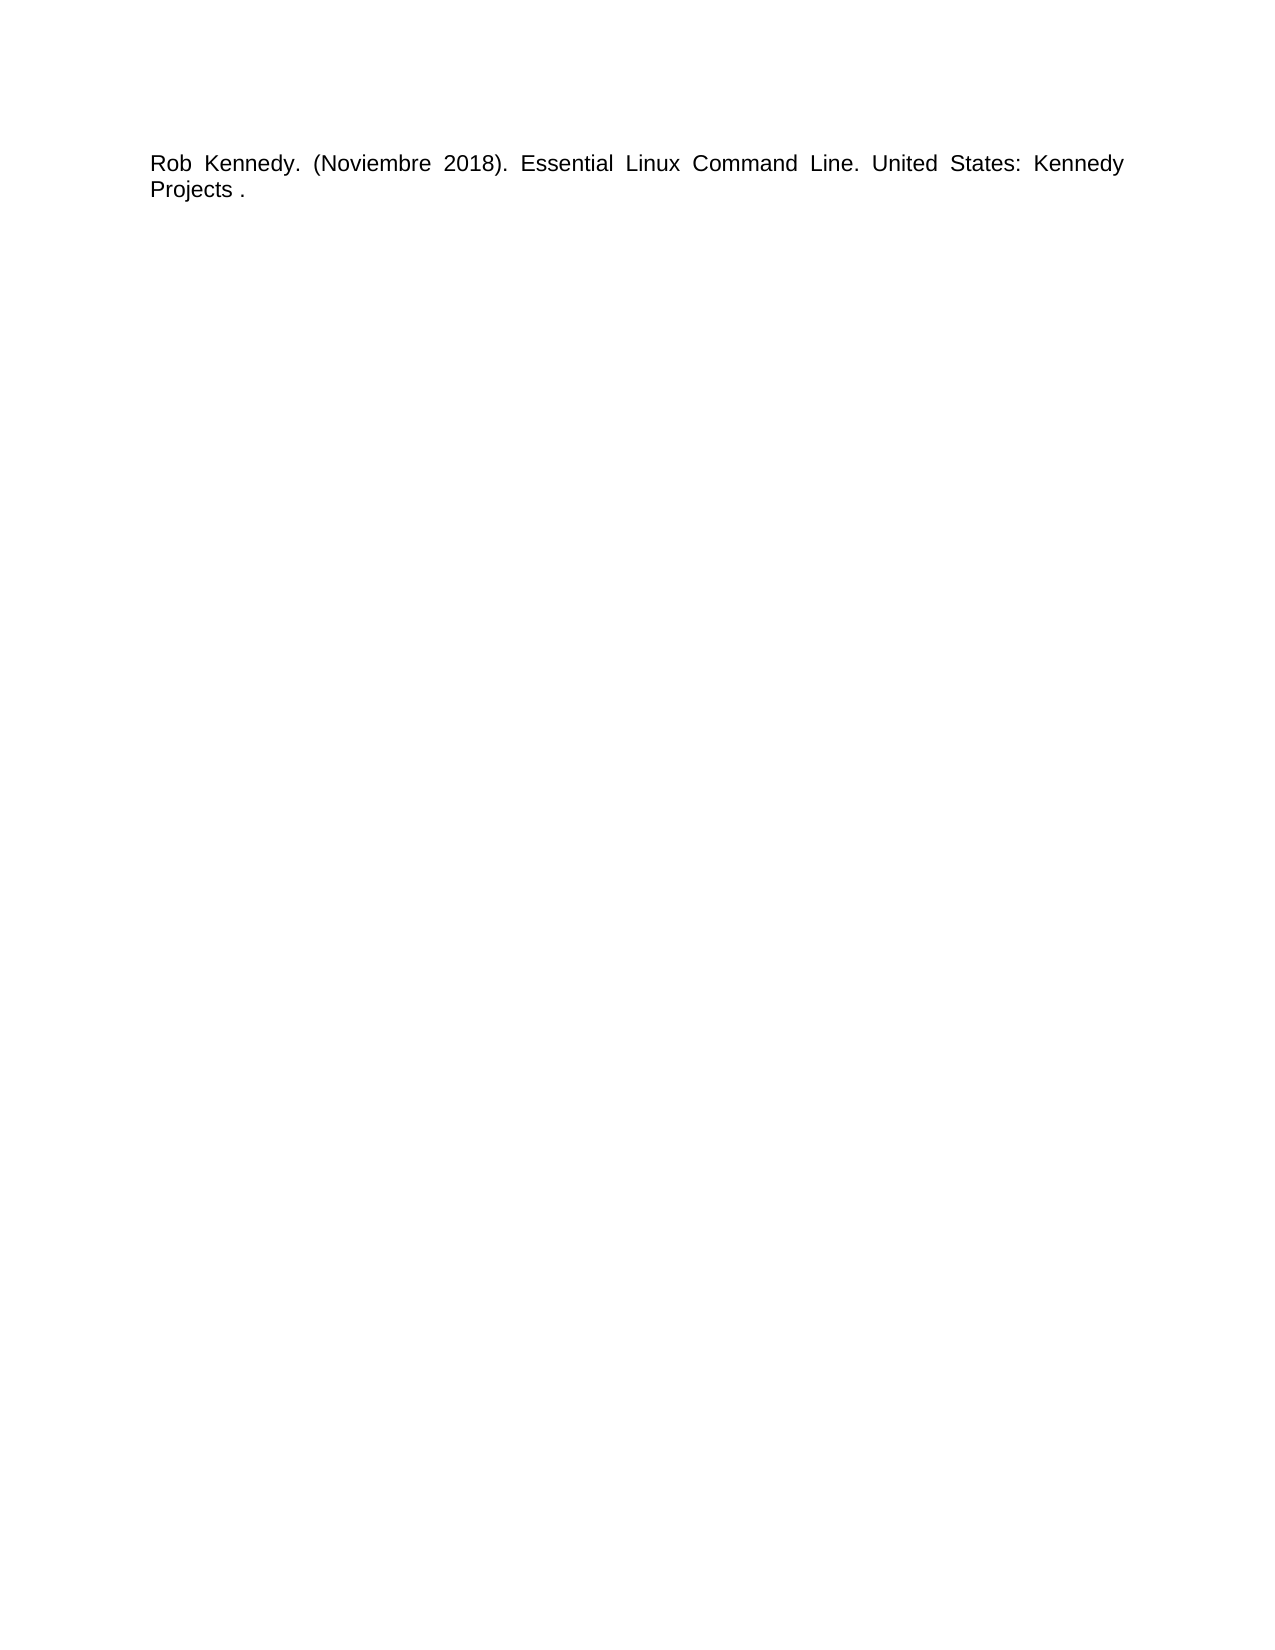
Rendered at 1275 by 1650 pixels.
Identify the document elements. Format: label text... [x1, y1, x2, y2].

text Rob Kennedy. (Noviembre 2018). Essential Linux Command Line. United States: Kennedy Projects . [150, 150, 1125, 203]
